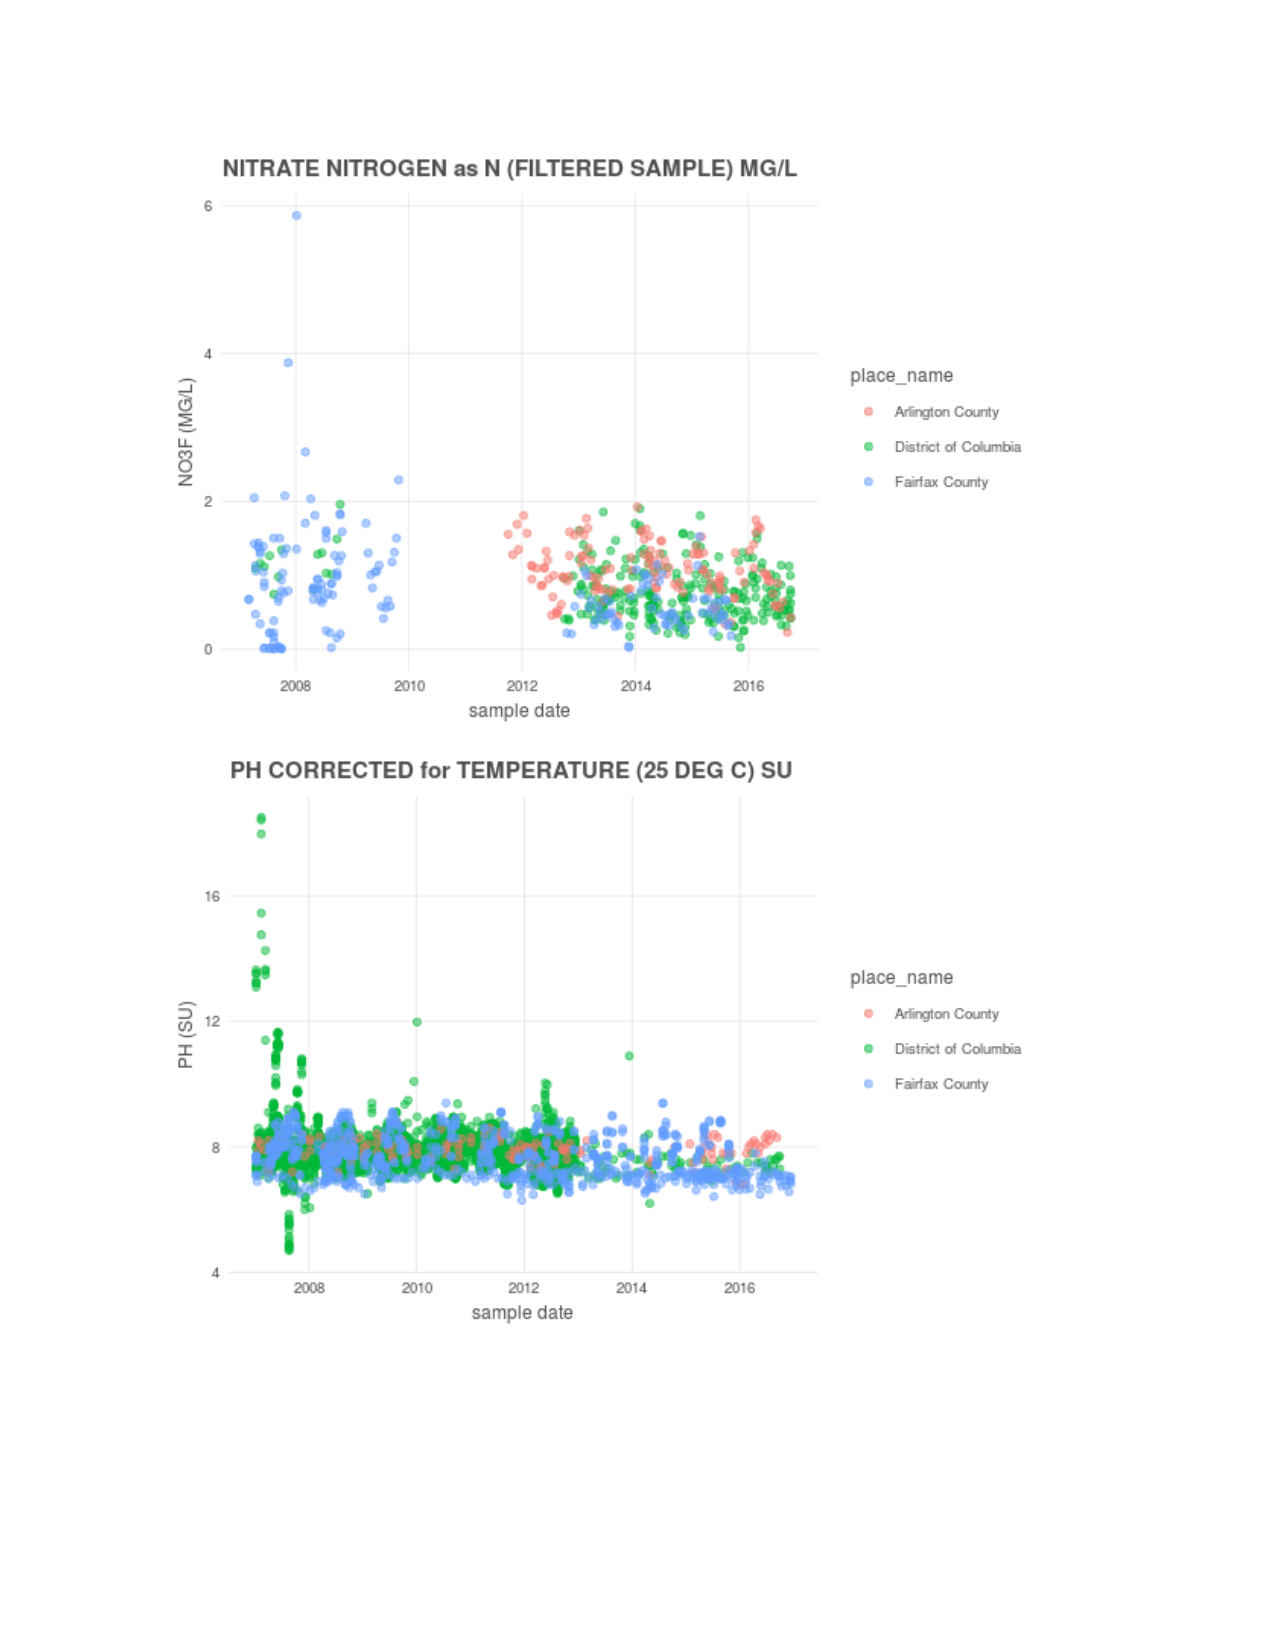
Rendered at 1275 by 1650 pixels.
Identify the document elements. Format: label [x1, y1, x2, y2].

picture [168, 150, 1044, 734]
picture [168, 752, 1044, 1336]
